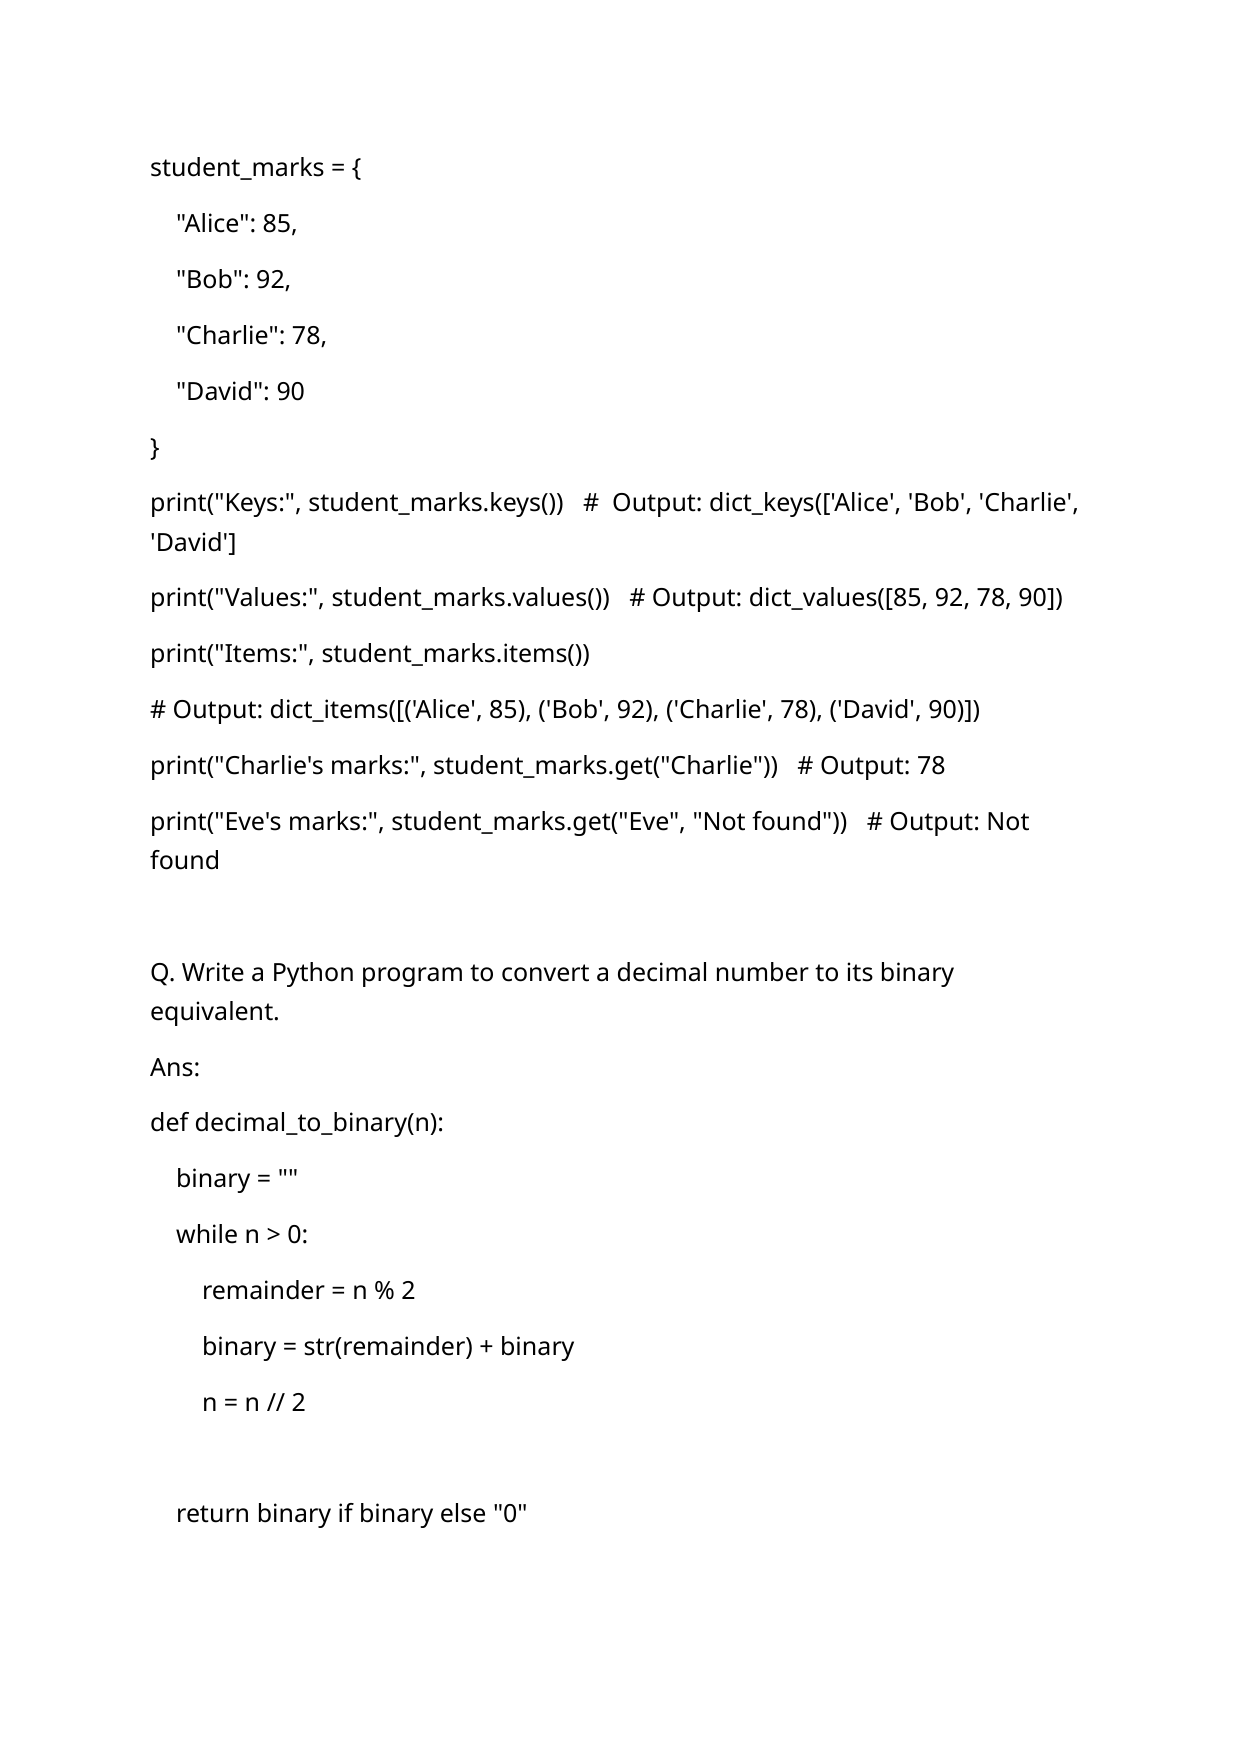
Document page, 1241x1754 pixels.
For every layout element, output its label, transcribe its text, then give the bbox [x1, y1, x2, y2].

text "Charlie": 78, [150, 317, 1090, 352]
text "Bob": 92, [150, 262, 1090, 296]
text Q. Write a Python program to convert a decimal number to its binary equivalent. [150, 954, 1090, 1027]
text print("Items:", student_marks.items()) [150, 636, 1090, 670]
text "David": 90 [150, 373, 1090, 407]
text n = n // 2 [150, 1384, 1090, 1418]
text student_marks = { [150, 150, 1090, 184]
text print("Eve's marks:", student_marks.get("Eve", "Not found")) # Output: Not found [150, 803, 1090, 877]
text } [150, 429, 1090, 463]
text while n > 0: [150, 1217, 1090, 1251]
text binary = "" [150, 1161, 1090, 1195]
text def decimal_to_binary(n): [150, 1105, 1090, 1139]
text binary = str(remainder) + binary [150, 1328, 1090, 1362]
text Ans: [150, 1049, 1090, 1083]
text print("Charlie's marks:", student_marks.get("Charlie")) # Output: 78 [150, 747, 1090, 782]
text "Alice": 85, [150, 206, 1090, 240]
text print("Values:", student_marks.values()) # Output: dict_values([85, 92, 78, 90]) [150, 580, 1090, 614]
text return binary if binary else "0" [150, 1496, 1090, 1530]
text print("Keys:", student_marks.keys()) # Output: dict_keys(['Alice', 'Bob', 'Charlie', 'David'] [150, 485, 1090, 558]
text # Output: dict_items([('Alice', 85), ('Bob', 92), ('Charlie', 78), ('David', 90)]) [150, 692, 1090, 726]
text remainder = n % 2 [150, 1272, 1090, 1307]
